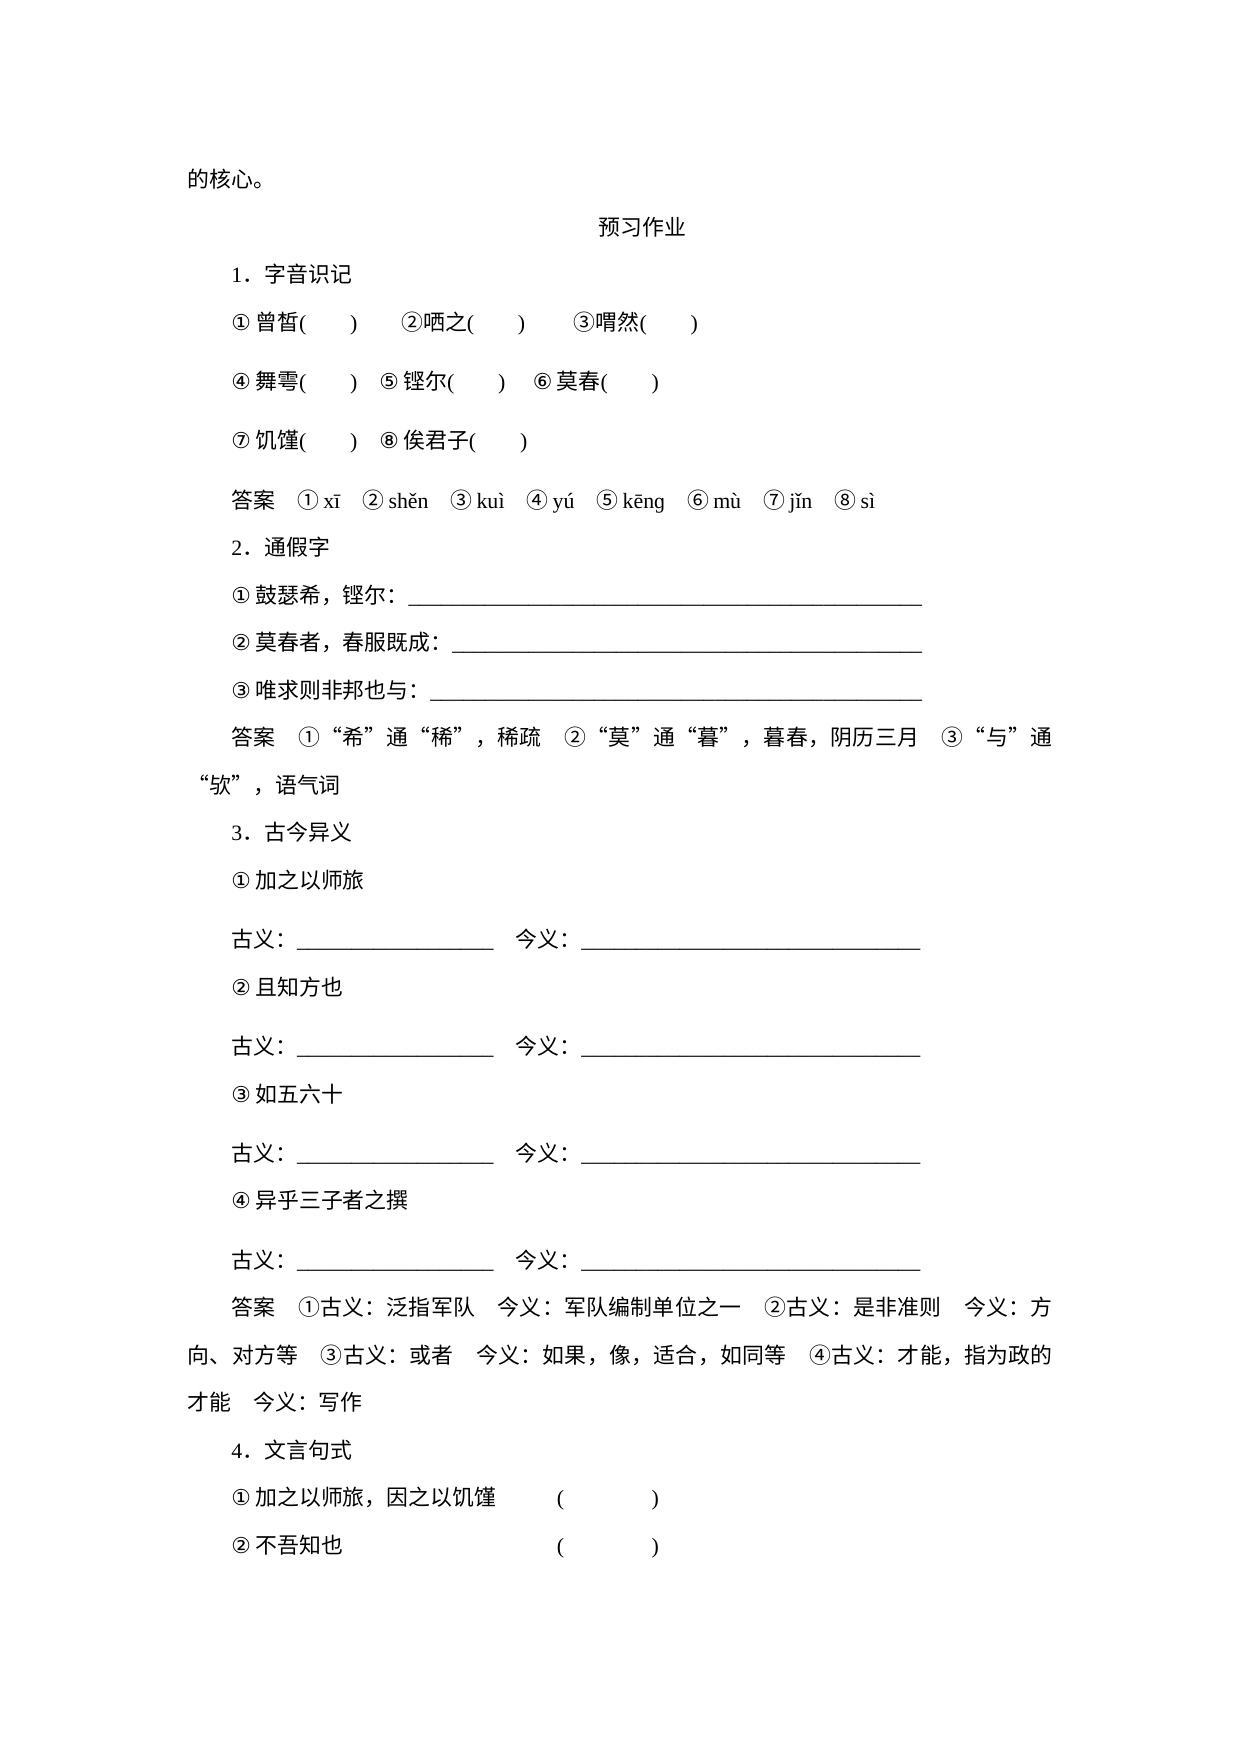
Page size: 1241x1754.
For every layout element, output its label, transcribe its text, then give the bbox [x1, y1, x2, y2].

text ②莫春者，春服既成：___________________________________________ [187, 625, 1053, 657]
text 2．通假字 [187, 530, 1053, 562]
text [187, 162, 1053, 194]
text ④舞雩( ) ⑤铿尔( ) ⑥莫春( ) [187, 364, 1053, 403]
text 3．古今异义 [187, 815, 1053, 847]
text 古义：__________________ 今义：_______________________________ [187, 922, 1053, 954]
text ④异乎三子者之撰 [187, 1183, 1053, 1223]
text 古义：__________________ 今义：_______________________________ [187, 1136, 1053, 1168]
text ②且知方也 [187, 970, 1053, 1009]
text 答案 ①古义：泛指军队 今义：军队编制单位之一 ②古义：是非准则 今义：方向、对方等 ③古义：或者 今义：如果，像，适合，如同等 ④古义：才能，指为政的才能 今义：写作 [187, 1290, 1053, 1417]
text ②不吾知也 ( ) [187, 1528, 1053, 1560]
text 答案 ①xī ②shěn ③kuì ④yú ⑤kēnɡ ⑥mù ⑦jǐn ⑧sì [187, 483, 1053, 514]
text 4．文言句式 [187, 1433, 1053, 1464]
text ①鼓瑟希，铿尔：_______________________________________________ [187, 578, 1053, 609]
text ⑦饥馑( ) ⑧俟君子( ) [187, 423, 1053, 463]
text ①加之以师旅，因之以饥馑 ( ) [187, 1480, 1053, 1512]
text 答案 ①“希”通“稀”，稀疏 ②“莫”通“暮”，暮春，阴历三月 ③“与”通“欤”，语气词 [187, 720, 1053, 799]
text ③如五六十 [187, 1077, 1053, 1116]
text 1．字音识记 [187, 257, 1053, 289]
text ①加之以师旅 [187, 863, 1053, 902]
text 古义：__________________ 今义：_______________________________ [187, 1243, 1053, 1274]
text ①曾皙( ) ②哂之( ) ③喟然( ) [187, 304, 1053, 344]
text ③唯求则非邦也与：_____________________________________________ [187, 673, 1053, 704]
text 预习作业 [187, 209, 1053, 241]
text 古义：__________________ 今义：_______________________________ [187, 1029, 1053, 1061]
